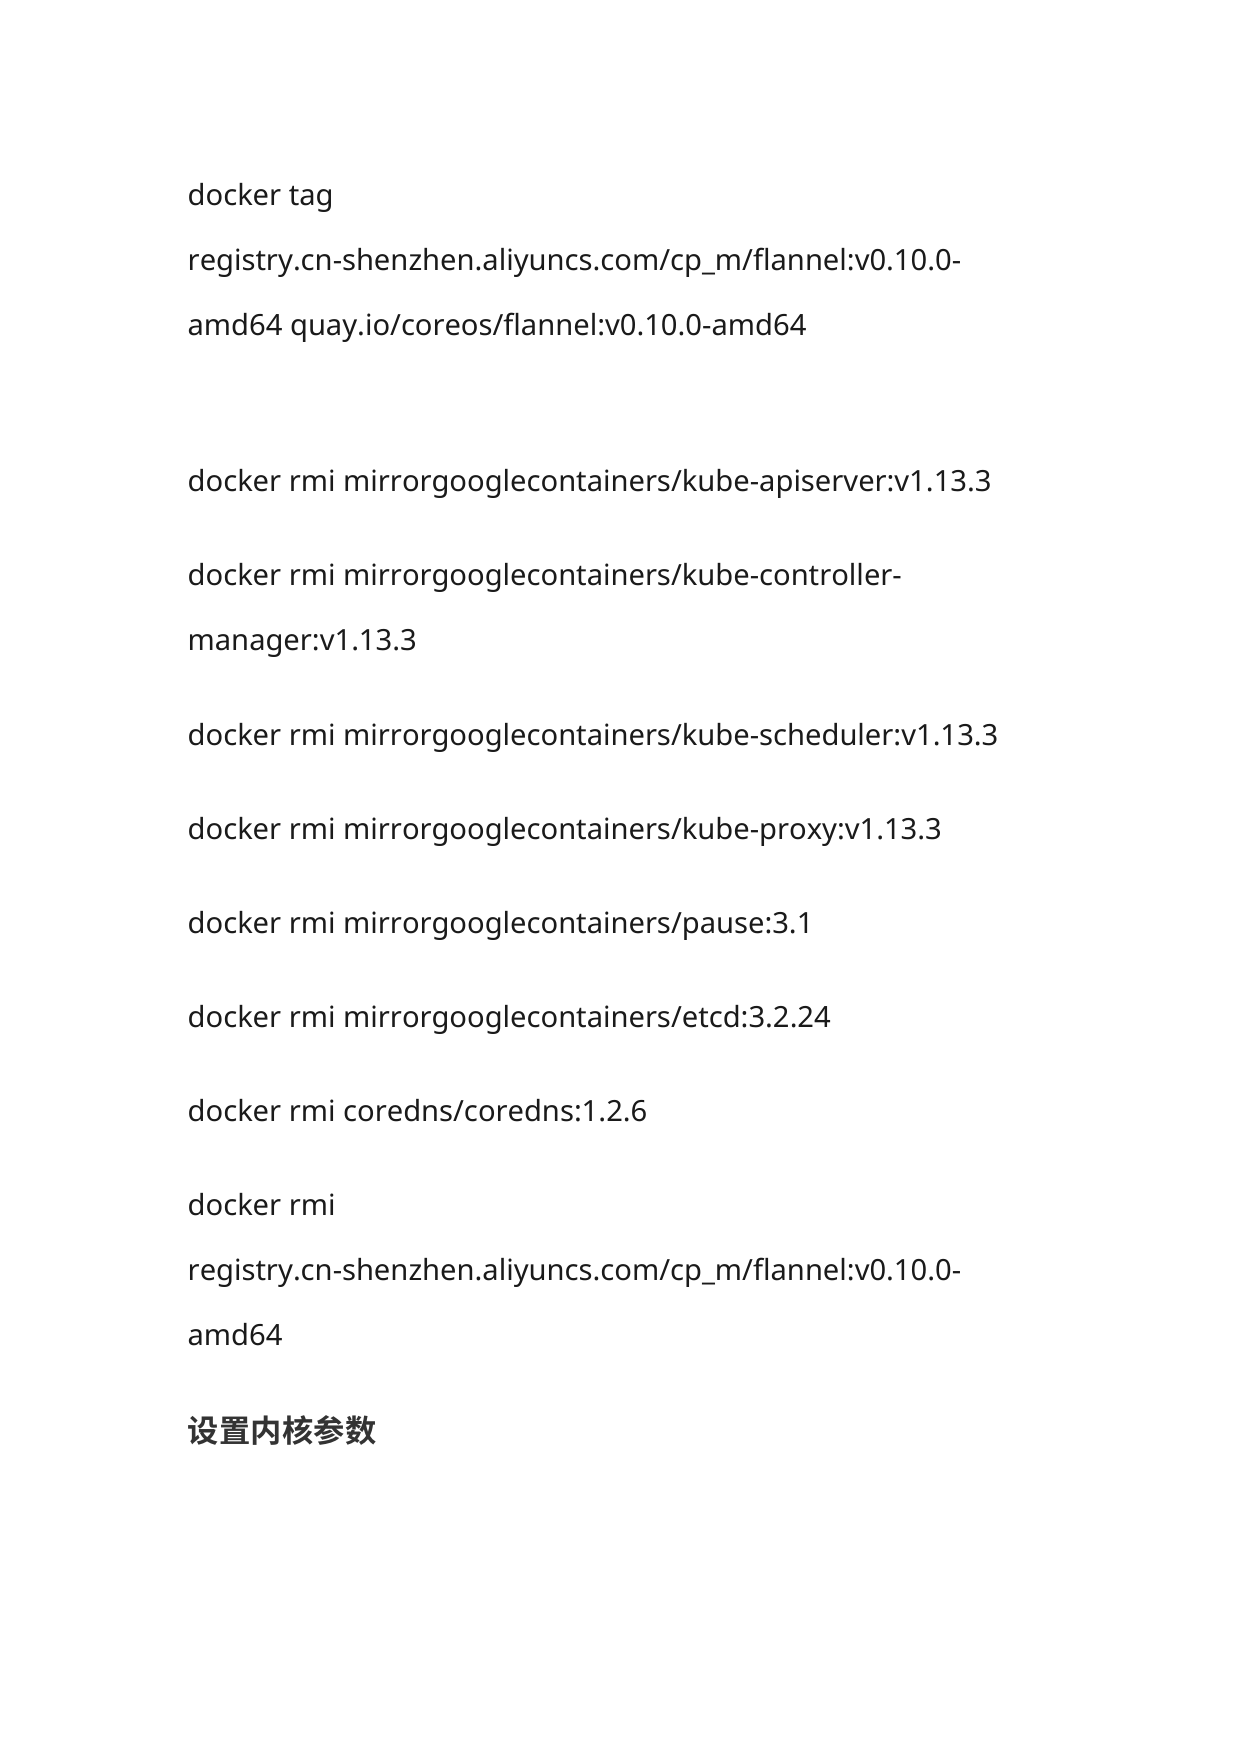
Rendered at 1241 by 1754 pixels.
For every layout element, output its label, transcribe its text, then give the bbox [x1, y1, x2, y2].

text docker rmi mirrorgooglecontainers/pause:3.1 [187, 889, 1053, 954]
text 设置内核参数 [187, 1396, 1053, 1461]
text docker rmi mirrorgooglecontainers/kube-apiserver:v1.13.3 [187, 448, 1053, 513]
text docker rmi mirrorgooglecontainers/kube-proxy:v1.13.3 [187, 795, 1053, 860]
text docker tag registry.cn-shenzhen.aliyuncs.com/cp_m/flannel:v0.10.0-amd64 quay.io/coreos/flannel:v0.10.0-amd64 [187, 162, 1053, 357]
text docker rmi registry.cn-shenzhen.aliyuncs.com/cp_m/flannel:v0.10.0-amd64 [187, 1172, 1053, 1367]
text docker rmi coredns/coredns:1.2.6 [187, 1078, 1053, 1143]
text docker rmi mirrorgooglecontainers/kube-controller-manager:v1.13.3 [187, 542, 1053, 672]
text docker rmi mirrorgooglecontainers/kube-scheduler:v1.13.3 [187, 701, 1053, 766]
text docker rmi mirrorgooglecontainers/etcd:3.2.24 [187, 984, 1053, 1049]
